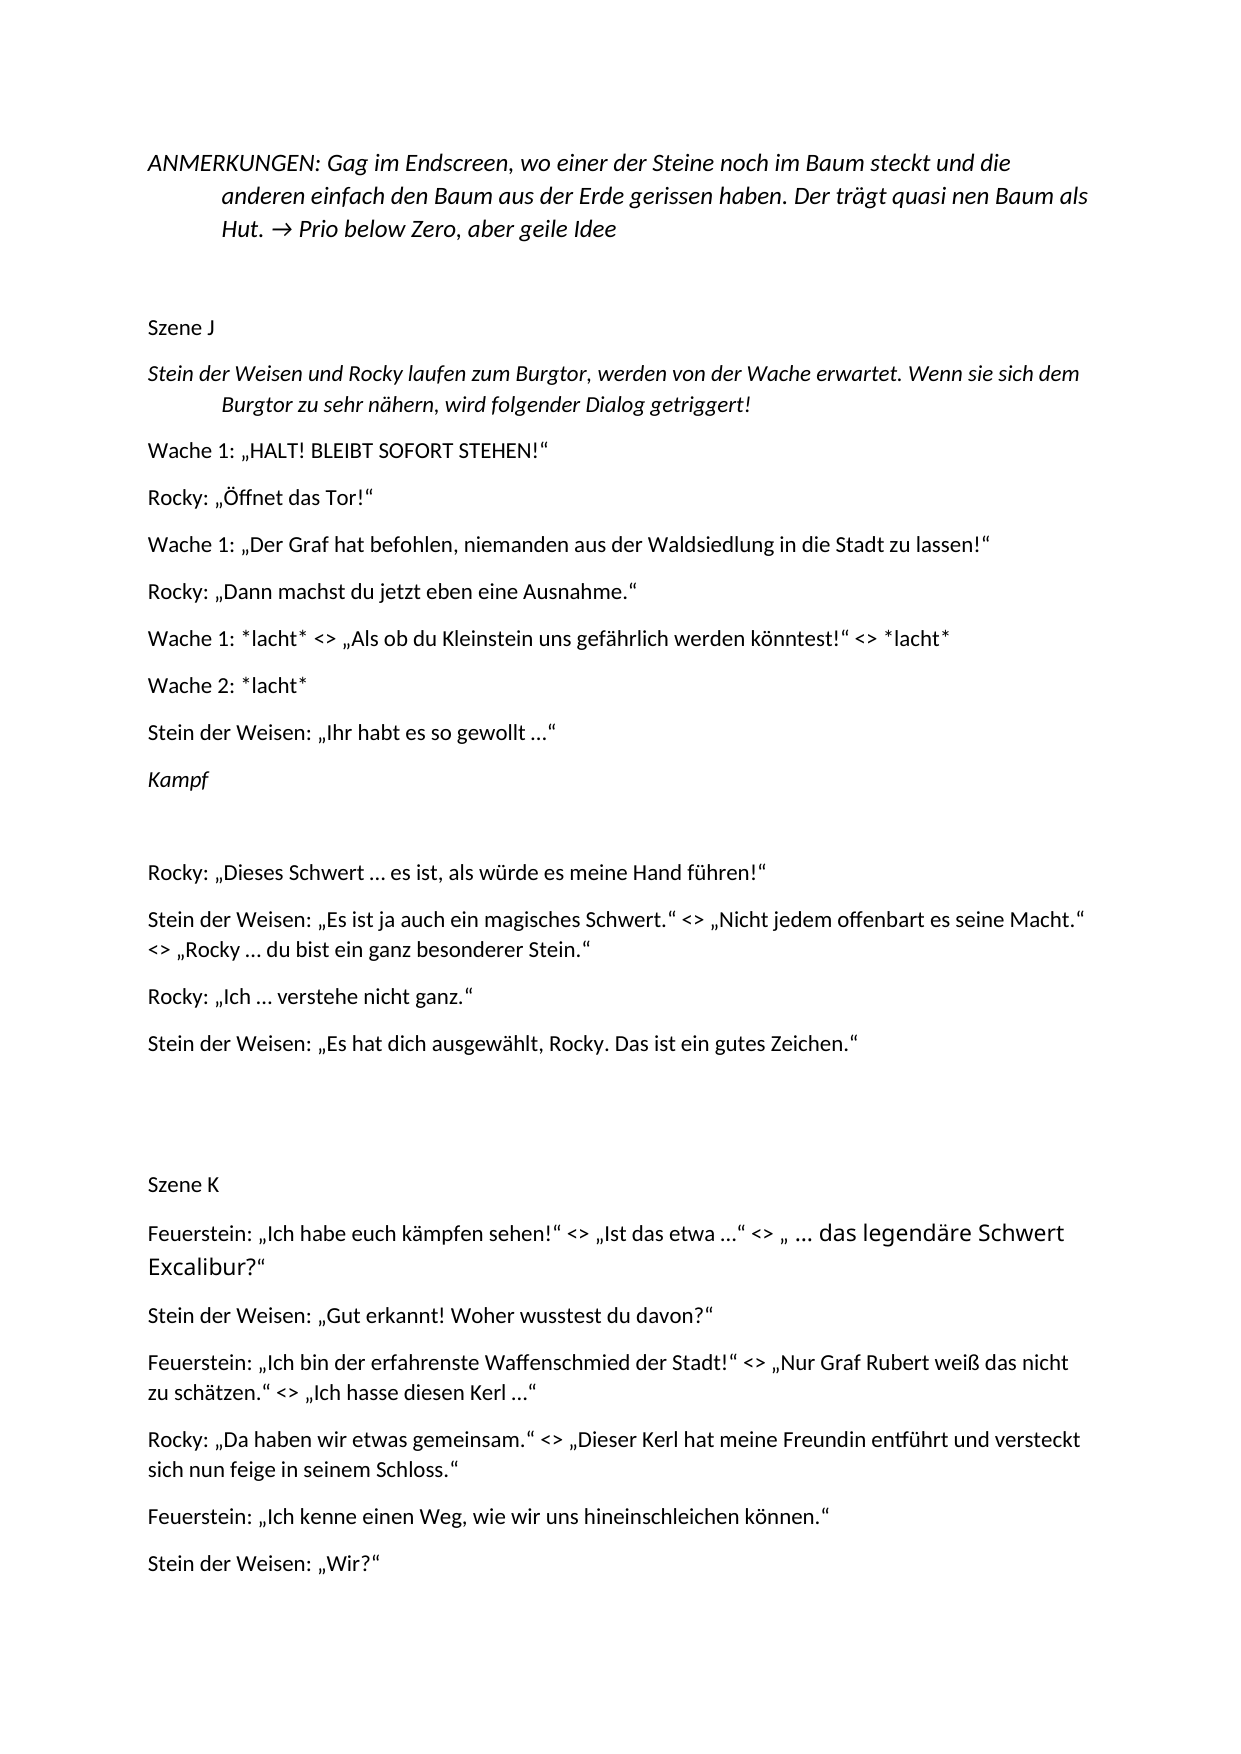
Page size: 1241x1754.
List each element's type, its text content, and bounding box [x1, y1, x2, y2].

text Kampf [148, 765, 1093, 793]
text Wache 2: *lacht* [148, 671, 1093, 699]
text Rocky: „Öffnet das Tor!“ [148, 483, 1093, 511]
text Stein der Weisen: „Gut erkannt! Woher wusstest du davon?“ [148, 1301, 1093, 1329]
text Stein der Weisen: „Ihr habt es so gewollt …“ [148, 718, 1093, 746]
text Stein der Weisen: „Es hat dich ausgewählt, Rocky. Das ist ein gutes Zeichen.“ [148, 1029, 1093, 1057]
text Rocky: „Ich … verstehe nicht ganz.“ [148, 982, 1093, 1010]
text Feuerstein: „Ich kenne einen Weg, wie wir uns hineinschleichen können.“ [148, 1502, 1093, 1530]
text Rocky: „Dieses Schwert … es ist, als würde es meine Hand führen!“ [148, 858, 1093, 886]
text Stein der Weisen und Rocky laufen zum Burgtor, werden von der Wache erwartet. Wenn sie sich dem Burgtor zu sehr nähern, wird folgender Dialog getriggert! [148, 359, 1093, 418]
text Stein der Weisen: „Wir?“ [148, 1549, 1093, 1577]
text Rocky: „Dann machst du jetzt eben eine Ausnahme.“ [148, 577, 1093, 605]
text Stein der Weisen: „Es ist ja auch ein magisches Schwert.“ <> „Nicht jedem offenbart es seine Macht.“ <> „Rocky … du bist ein ganz besonderer Stein.“ [148, 905, 1093, 963]
text Wache 1: „HALT! BLEIBT SOFORT STEHEN!“ [148, 437, 1093, 464]
text Rocky: „Da haben wir etwas gemeinsam.“ <> „Dieser Kerl hat meine Freundin entführt und versteckt sich nun feige in seinem Schloss.“ [148, 1425, 1093, 1483]
text Feuerstein: „Ich bin der erfahrenste Waffenschmied der Stadt!“ <> „Nur Graf Rubert weiß das nicht zu schätzen.“ <> „Ich hasse diesen Kerl …“ [148, 1348, 1093, 1406]
text ANMERKUNGEN: Gag im Endscreen, wo einer der Steine noch im Baum steckt und die anderen einfach den Baum aus der Erde gerissen haben. Der trägt quasi nen Baum als Hut. → Prio below Zero, aber geile Idee [148, 148, 1093, 244]
text Wache 1: „Der Graf hat befohlen, niemanden aus der Waldsiedlung in die Stadt zu lassen!“ [148, 530, 1093, 558]
text Wache 1: *lacht* <> „Als ob du Kleinstein uns gefährlich werden könntest!“ <> *lacht* [148, 624, 1093, 652]
text Szene J [148, 313, 1093, 341]
text Szene K [148, 1170, 1093, 1198]
text Feuerstein: „Ich habe euch kämpfen sehen!“ <> „Ist das etwa …“ <> „ … das legendäre Schwert Excalibur?“ [148, 1217, 1093, 1282]
